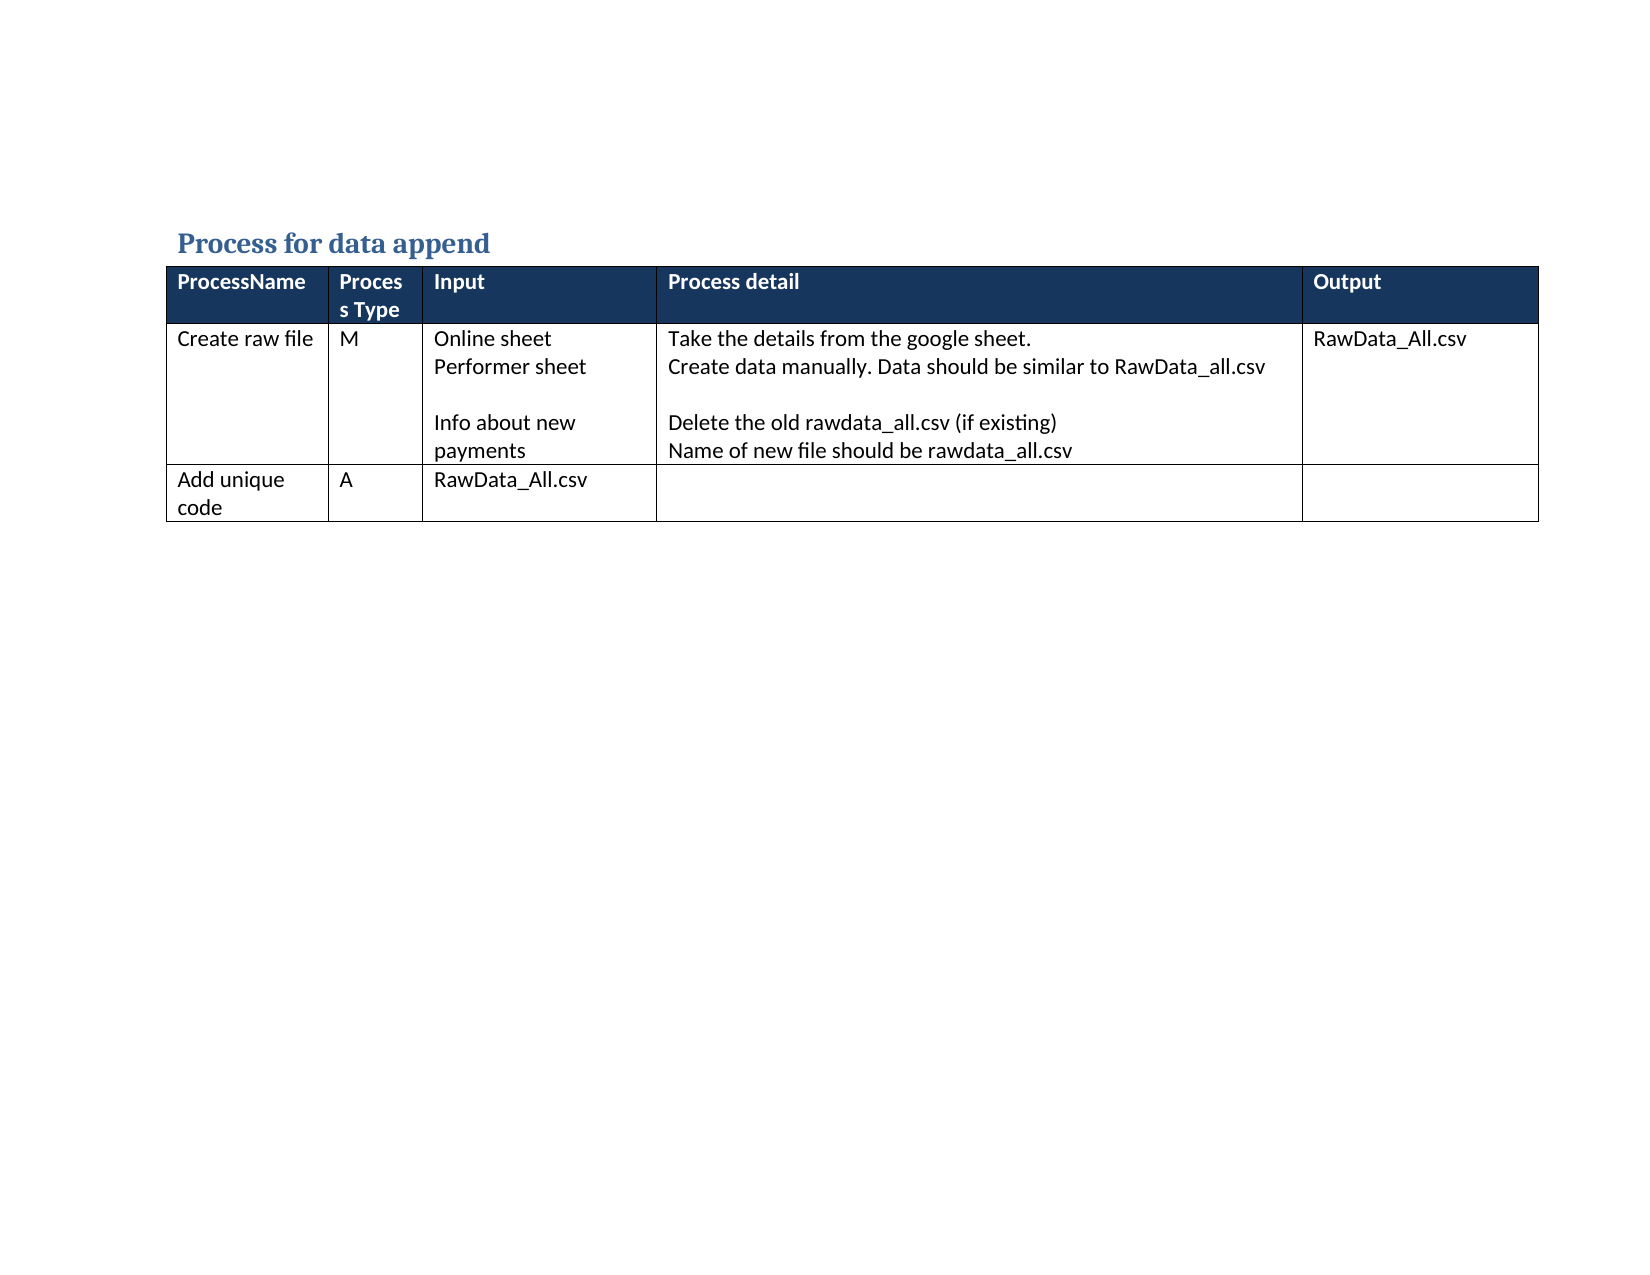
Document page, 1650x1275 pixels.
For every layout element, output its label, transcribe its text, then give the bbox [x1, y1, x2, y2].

table_cell [657, 465, 1302, 521]
subtitle Process for data append [177, 227, 1443, 261]
table_cell A [329, 465, 422, 521]
table_header Process Type [329, 267, 422, 323]
table_cell RawData_All.csv [423, 465, 656, 521]
table_cell Add unique code [167, 465, 328, 521]
table_cell Create raw file [167, 324, 328, 464]
table_cell RawData_All.csv [1303, 324, 1538, 464]
table_header ProcessName [167, 267, 328, 323]
table_cell M [329, 324, 422, 464]
table_header Output [1303, 267, 1538, 323]
table_cell Take the details from the google sheet. Create data manually. Data should be similar to RawData_all.csv Delete the old rawdata_all.csv (if existing) Name of new file should be rawdata_all.csv [657, 324, 1302, 464]
table_header Input [423, 267, 656, 323]
table_cell Online sheet Performer sheet Info about new payments [423, 324, 656, 464]
table_cell [1303, 465, 1538, 521]
table_header Process detail [657, 267, 1302, 323]
